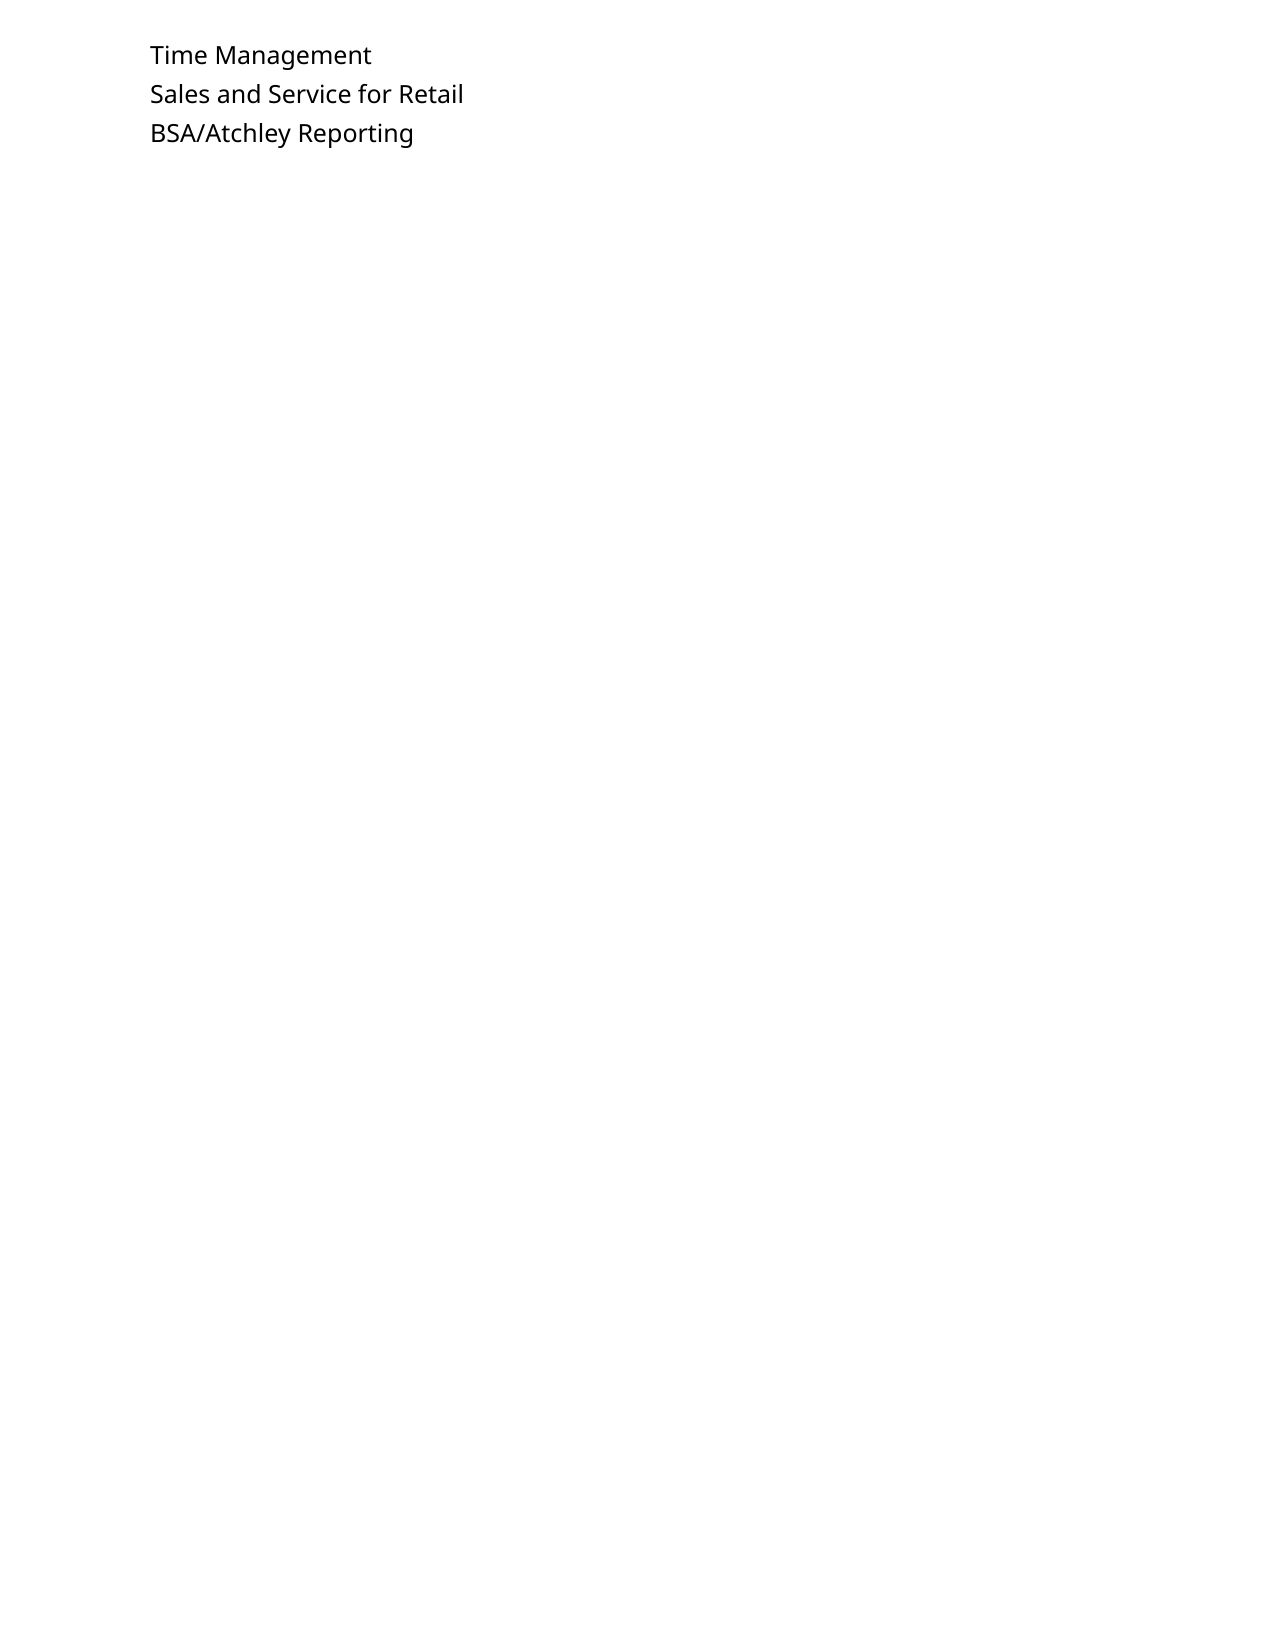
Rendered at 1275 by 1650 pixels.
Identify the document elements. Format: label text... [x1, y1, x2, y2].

text Time Management [150, 37, 1125, 72]
text Sales and Service for Retail [150, 77, 1125, 111]
text BSA/Atchley Reporting [150, 116, 1125, 150]
